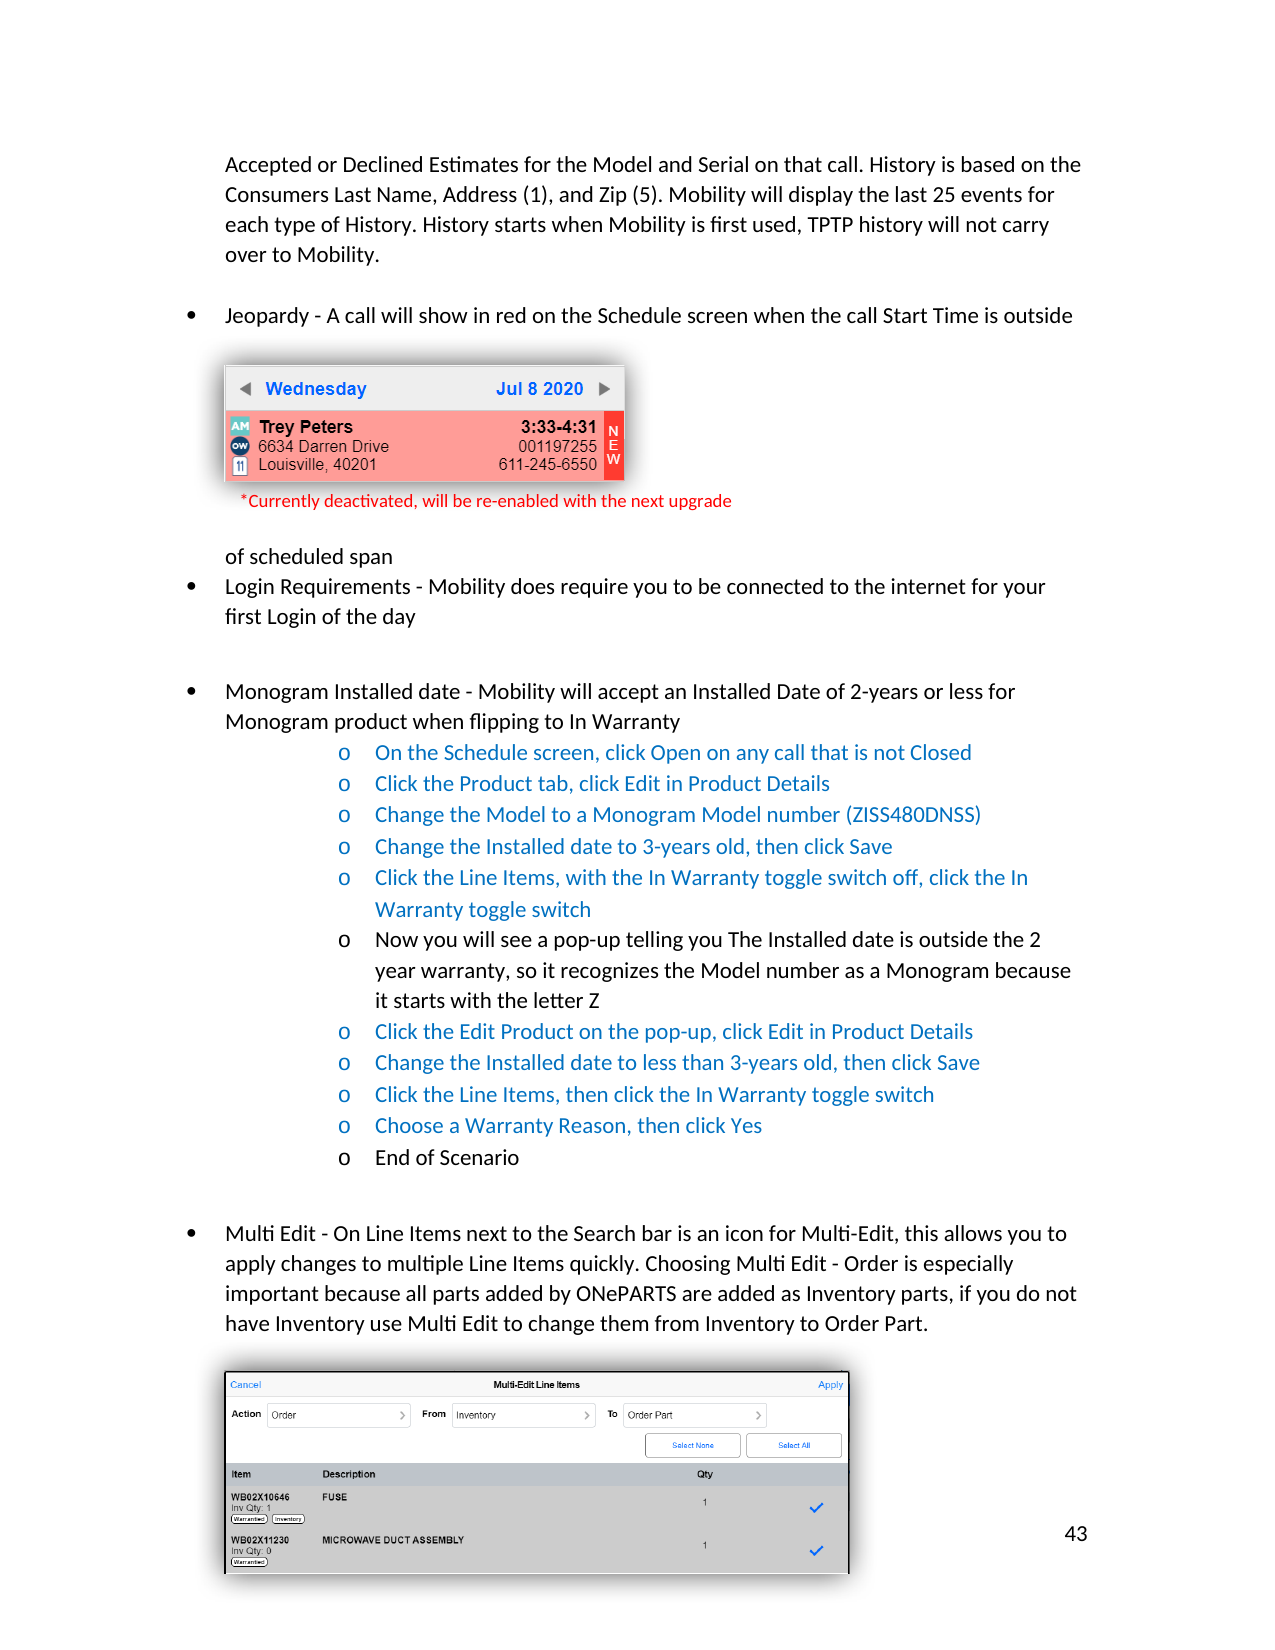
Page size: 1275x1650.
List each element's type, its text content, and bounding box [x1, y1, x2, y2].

list Click the Line Items, with the In Warranty toggle switch off, click the In Warranty toggle switch [337, 863, 1087, 923]
list Login Requirements - Mobility does require you to be connected to the internet for your first Login of the day [187, 572, 1087, 630]
list End of Scenario [337, 1143, 1087, 1172]
list Change the Installed date to 3-years old, then click Save [337, 832, 1087, 861]
list Click the Line Items, then click the In Warranty toggle switch [337, 1080, 1087, 1109]
list Change the Model to a Monogram Model number (ZISS480DNSS) [337, 801, 1087, 830]
list Jeopardy - A call will show in red on the Schedule screen when the call Start Time is outside of scheduled span [187, 301, 1087, 570]
list Choose a Warranty Reason, then click Yes [337, 1111, 1087, 1140]
list Monogram Installed date - Mobility will accept an Installed Date of 2-years or less for Monogram product when flipping to In Warranty [187, 677, 1087, 736]
picture [224, 365, 625, 482]
list Change the Installed date to less than 3-years old, then click Save [337, 1048, 1087, 1077]
list Now you will see a pop-up telling you The Installed date is outside the 2 year warranty, so it recognizes the Model number as a Monogram because it starts with the letter Z [337, 925, 1087, 1015]
list Click the Product tab, click Edit in Product Details [337, 769, 1087, 798]
list Click the Edit Product on the pop-up, click Edit in Product Details [337, 1017, 1087, 1046]
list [187, 150, 1087, 269]
picture [224, 1370, 850, 1574]
list On the Schedule screen, click Open on any call that is not Closed [337, 738, 1087, 767]
list Multi Edit - On Line Items next to the Search bar is an icon for Multi-Edit, this allows you to apply changes to multiple Line Items quickly. Choosing Multi Edit - Order is especially important because all parts added by ONePARTS are added as Inventory parts, if you do not have Inventory use Multi Edit to change them from Inventory to Order Part. [187, 1219, 1087, 1337]
